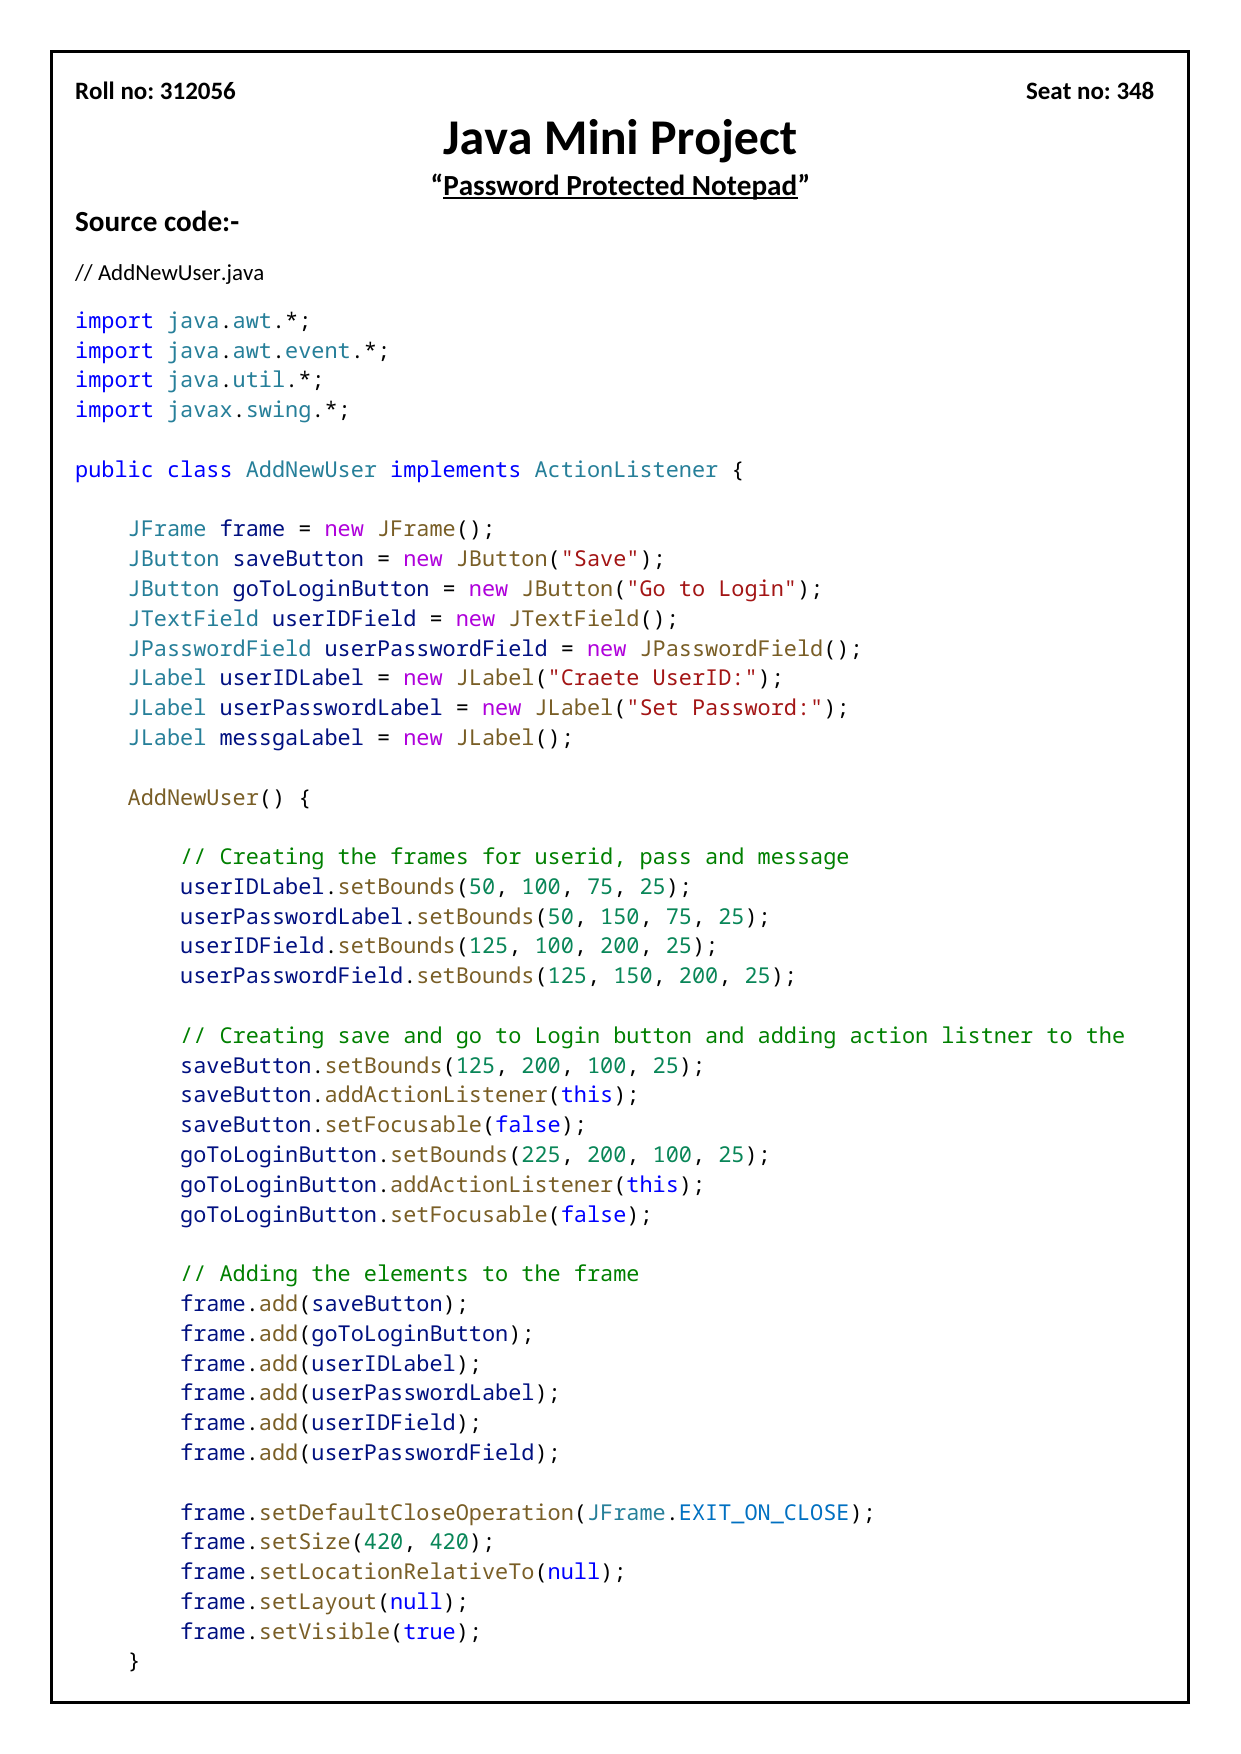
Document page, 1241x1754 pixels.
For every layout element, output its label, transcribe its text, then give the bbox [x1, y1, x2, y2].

text goToLoginButton.setBounds(225, 200, 100, 25); [75, 1139, 1165, 1169]
text frame.setSize(420, 420); [75, 1526, 1165, 1556]
text // Creating the frames for userid, pass and message [75, 841, 1165, 871]
text // AddNewUser.java [75, 258, 1165, 286]
text import java.awt.event.*; [75, 334, 1165, 364]
text JButton saveButton = new JButton("Save"); [75, 543, 1165, 573]
text frame.add(userPasswordField); [75, 1437, 1165, 1467]
text saveButton.addActionListener(this); [75, 1079, 1165, 1109]
text userIDField.setBounds(125, 100, 200, 25); [75, 930, 1165, 960]
text public class AddNewUser implements ActionListener { [75, 454, 1165, 483]
text JLabel userIDLabel = new JLabel("Craete UserID:"); [75, 662, 1165, 692]
text Source code:- [75, 203, 1165, 238]
text userIDLabel.setBounds(50, 100, 75, 25); [75, 871, 1165, 901]
text frame.add(userIDLabel); [75, 1347, 1165, 1377]
text Roll no: 312056 Seat no: 348 [75, 75, 1165, 106]
text frame.setLocationRelativeTo(null); [75, 1556, 1165, 1586]
text import javax.swing.*; [75, 394, 1165, 424]
text saveButton.setBounds(125, 200, 100, 25); [75, 1049, 1165, 1079]
text frame.add(userPasswordLabel); [75, 1377, 1165, 1407]
text // Creating save and go to Login button and adding action listner to the [75, 1020, 1165, 1049]
text JTextField userIDField = new JTextField(); [75, 603, 1165, 632]
text goToLoginButton.addActionListener(this); [75, 1169, 1165, 1198]
text goToLoginButton.setFocusable(false); [75, 1198, 1165, 1228]
text frame.setLayout(null); [75, 1586, 1165, 1616]
text JButton goToLoginButton = new JButton("Go to Login"); [75, 573, 1165, 603]
text AddNewUser() { [75, 781, 1165, 811]
text // Adding the elements to the frame [75, 1258, 1165, 1288]
text saveButton.setFocusable(false); [75, 1109, 1165, 1139]
text JPasswordField userPasswordField = new JPasswordField(); [75, 632, 1165, 662]
text frame.add(userIDField); [75, 1407, 1165, 1437]
text userPasswordLabel.setBounds(50, 150, 75, 25); [75, 901, 1165, 930]
text “Password Protected Notepad” [75, 167, 1165, 203]
text frame.add(goToLoginButton); [75, 1318, 1165, 1347]
text frame.setVisible(true); [75, 1616, 1165, 1645]
text import java.awt.*; [75, 305, 1165, 334]
text JLabel messgaLabel = new JLabel(); [75, 722, 1165, 752]
text import java.util.*; [75, 364, 1165, 394]
text frame.setDefaultCloseOperation(JFrame.EXIT_ON_CLOSE); [75, 1496, 1165, 1526]
text JLabel userPasswordLabel = new JLabel("Set Password:"); [75, 692, 1165, 722]
text frame.add(saveButton); [75, 1288, 1165, 1318]
text JFrame frame = new JFrame(); [75, 513, 1165, 543]
text } [75, 1645, 1165, 1675]
text userPasswordField.setBounds(125, 150, 200, 25); [75, 960, 1165, 990]
text Java Mini Project [75, 106, 1165, 167]
